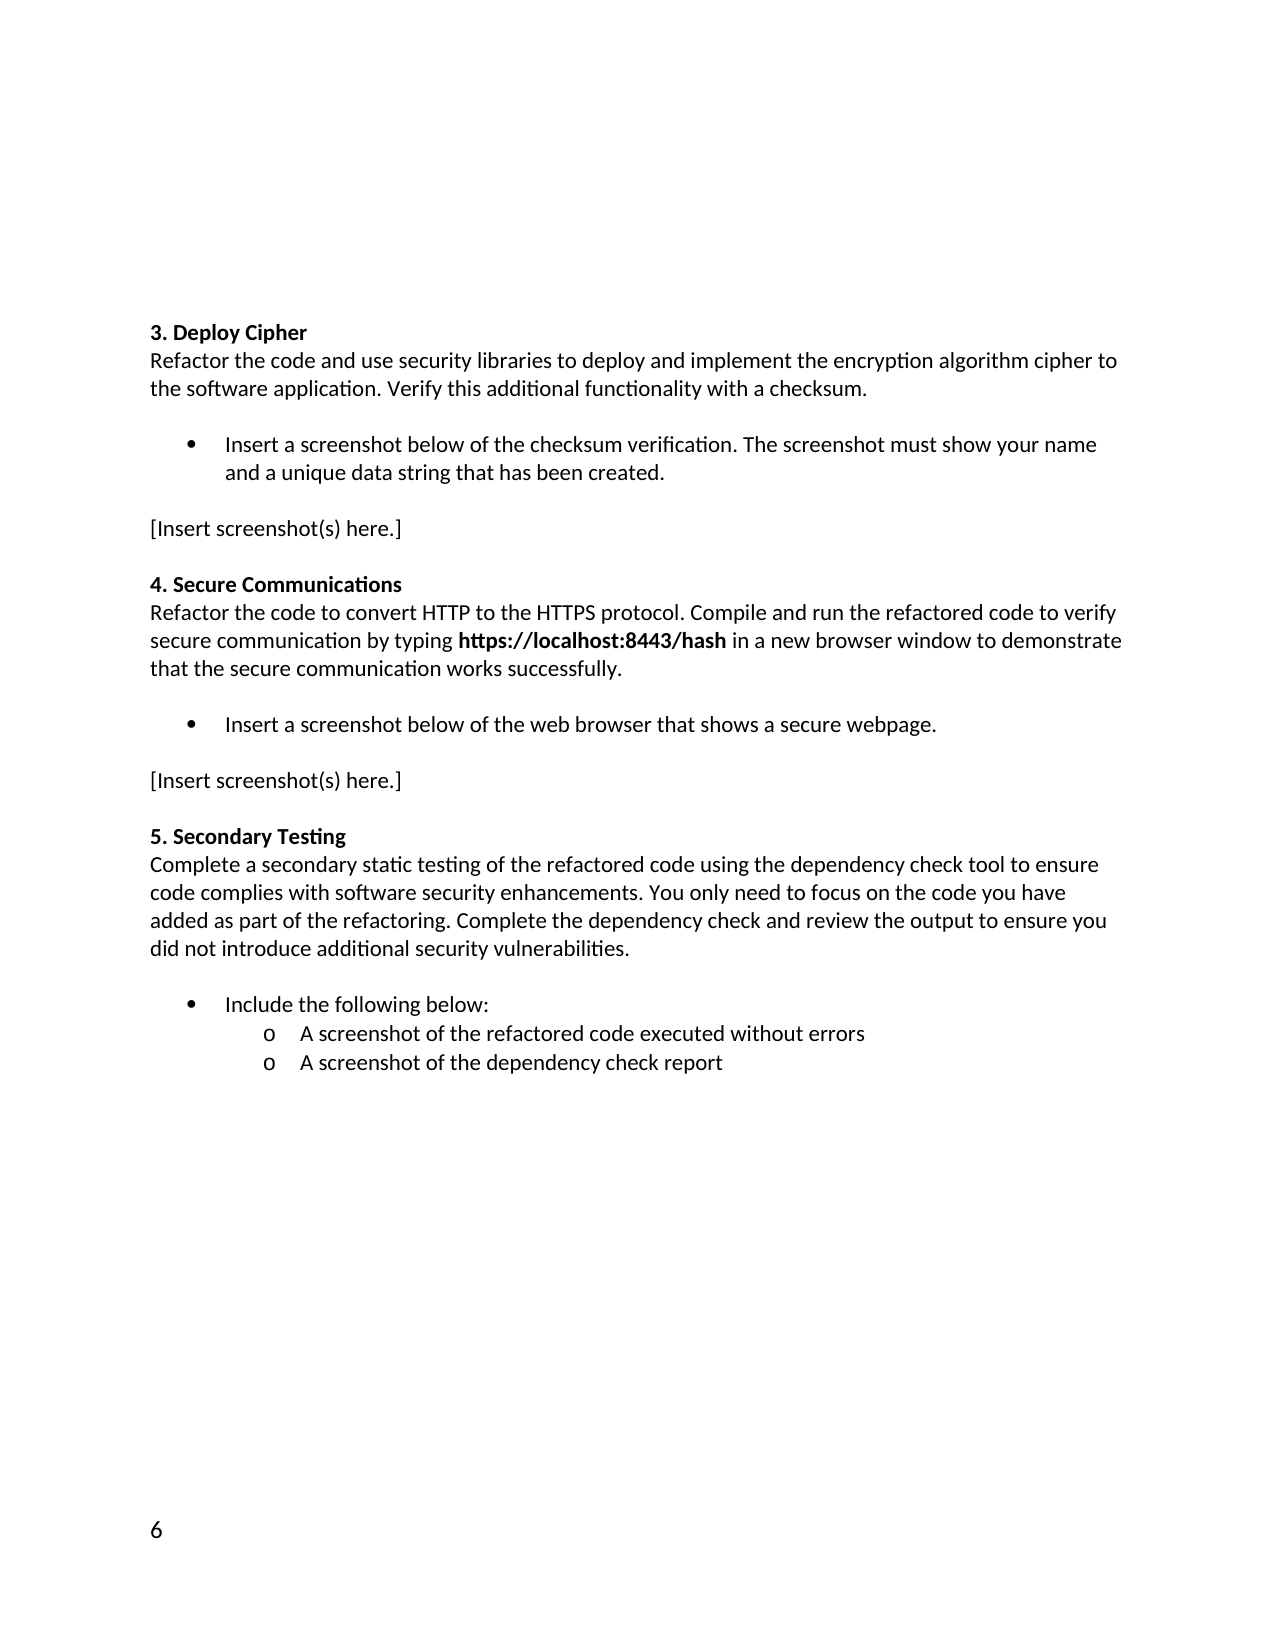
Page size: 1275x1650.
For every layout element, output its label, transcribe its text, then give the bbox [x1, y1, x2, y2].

text [Insert screenshot(s) here.] [150, 514, 1125, 542]
list Insert a screenshot below of the checksum verification. The screenshot must show your name and a unique data string that has been created. [187, 430, 1125, 486]
list A screenshot of the dependency check report [262, 1048, 1125, 1077]
subtitle 4. Secure Communications [150, 570, 1125, 598]
list Insert a screenshot below of the web browser that shows a secure webpage. [187, 710, 1125, 738]
subtitle 5. Secondary Testing [150, 822, 1125, 851]
text Refactor the code to convert HTTP to the HTTPS protocol. Compile and run the refactored code to verify secure communication by typing https://localhost:8443/hash in a new browser window to demonstrate that the secure communication works successfully. [150, 598, 1125, 682]
text Complete a secondary static testing of the refactored code using the dependency check tool to ensure code complies with software security enhancements. You only need to focus on the code you have added as part of the refactoring. Complete the dependency check and review the output to ensure you did not introduce additional security vulnerabilities. [150, 851, 1125, 963]
list A screenshot of the refactored code executed without errors [262, 1019, 1125, 1048]
subtitle 3. Deploy Cipher [150, 318, 1125, 346]
list Include the following below: [187, 991, 1125, 1019]
text Refactor the code and use security libraries to deploy and implement the encryption algorithm cipher to the software application. Verify this additional functionality with a checksum. [150, 346, 1125, 402]
text [Insert screenshot(s) here.] [150, 766, 1125, 794]
